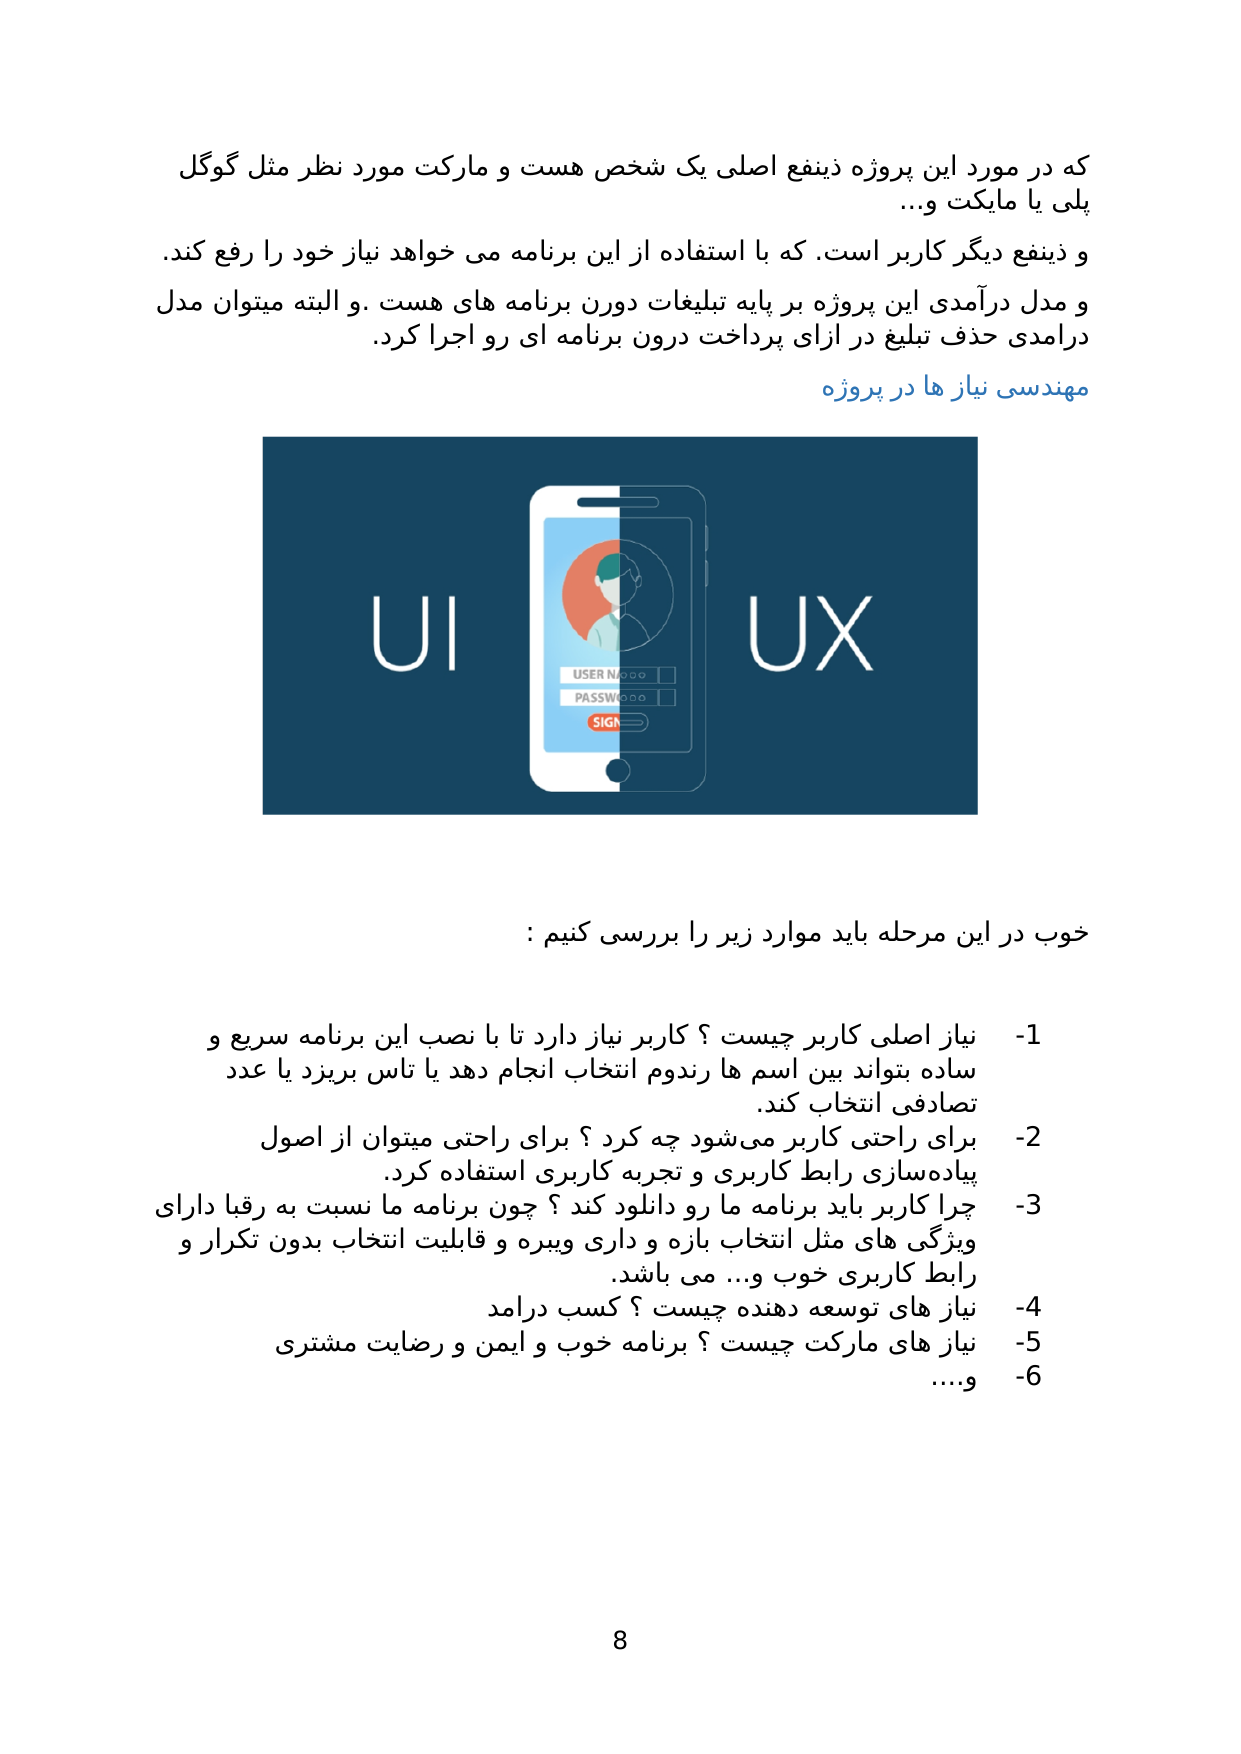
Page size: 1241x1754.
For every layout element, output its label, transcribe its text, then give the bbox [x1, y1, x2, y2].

text و مدل درآمدی این پروژه بر پایه تبلیغات دورن برنامه های هست .و البته میتوان مدل درامدی حذف تبلیغ در ازای پرداخت درون برنامه ای رو اجرا کرد. [150, 286, 1090, 351]
subtitle مهندسی نیاز ها در پروژه [150, 370, 1090, 401]
text که در مورد این پروژه ذینفع اصلی یک شخص هست و مارکت مورد نظر مثل گوگل پلی یا مایکت و... [150, 150, 1090, 216]
list چرا کاربر باید برنامه ما رو دانلود کند ؟ چون برنامه ما نسبت به رقبا دارای ویژگی های مثل انتخاب بازه و داری ویبره و قابلیت انتخاب بدون تکرار و رابط کاربری خوب و... می باشد. [150, 1189, 1015, 1289]
picture [236, 403, 1004, 846]
list برای راحتی کاربر می‌شود چه کرد ؟ برای راحتی میتوان از اصول پیاده‌سازی رابط کاربری و تجربه کاربری استفاده کرد. [150, 1121, 1015, 1187]
text خوب در این مرحله باید موارد زیر را بررسی کنیم : [150, 916, 1090, 948]
list نیاز های توسعه دهنده چیست ؟ کسب درامد [150, 1292, 1015, 1323]
text و ذینفع دیگر کاربر است. که با استفاده از این برنامه می خواهد نیاز خود را رفع کند. [150, 235, 1090, 266]
list و.... [150, 1360, 1015, 1391]
list نیاز اصلی کاربر چیست ؟ کاربر نیاز دارد تا با نصب این برنامه سریع و ساده بتواند بین اسم ها رندوم انتخاب انجام دهد یا تاس بریزد یا عدد تصادفی انتخاب کند. [150, 1019, 1015, 1119]
list نیاز های مارکت چیست ؟ برنامه خوب و ایمن و رضایت مشتری [150, 1326, 1015, 1357]
